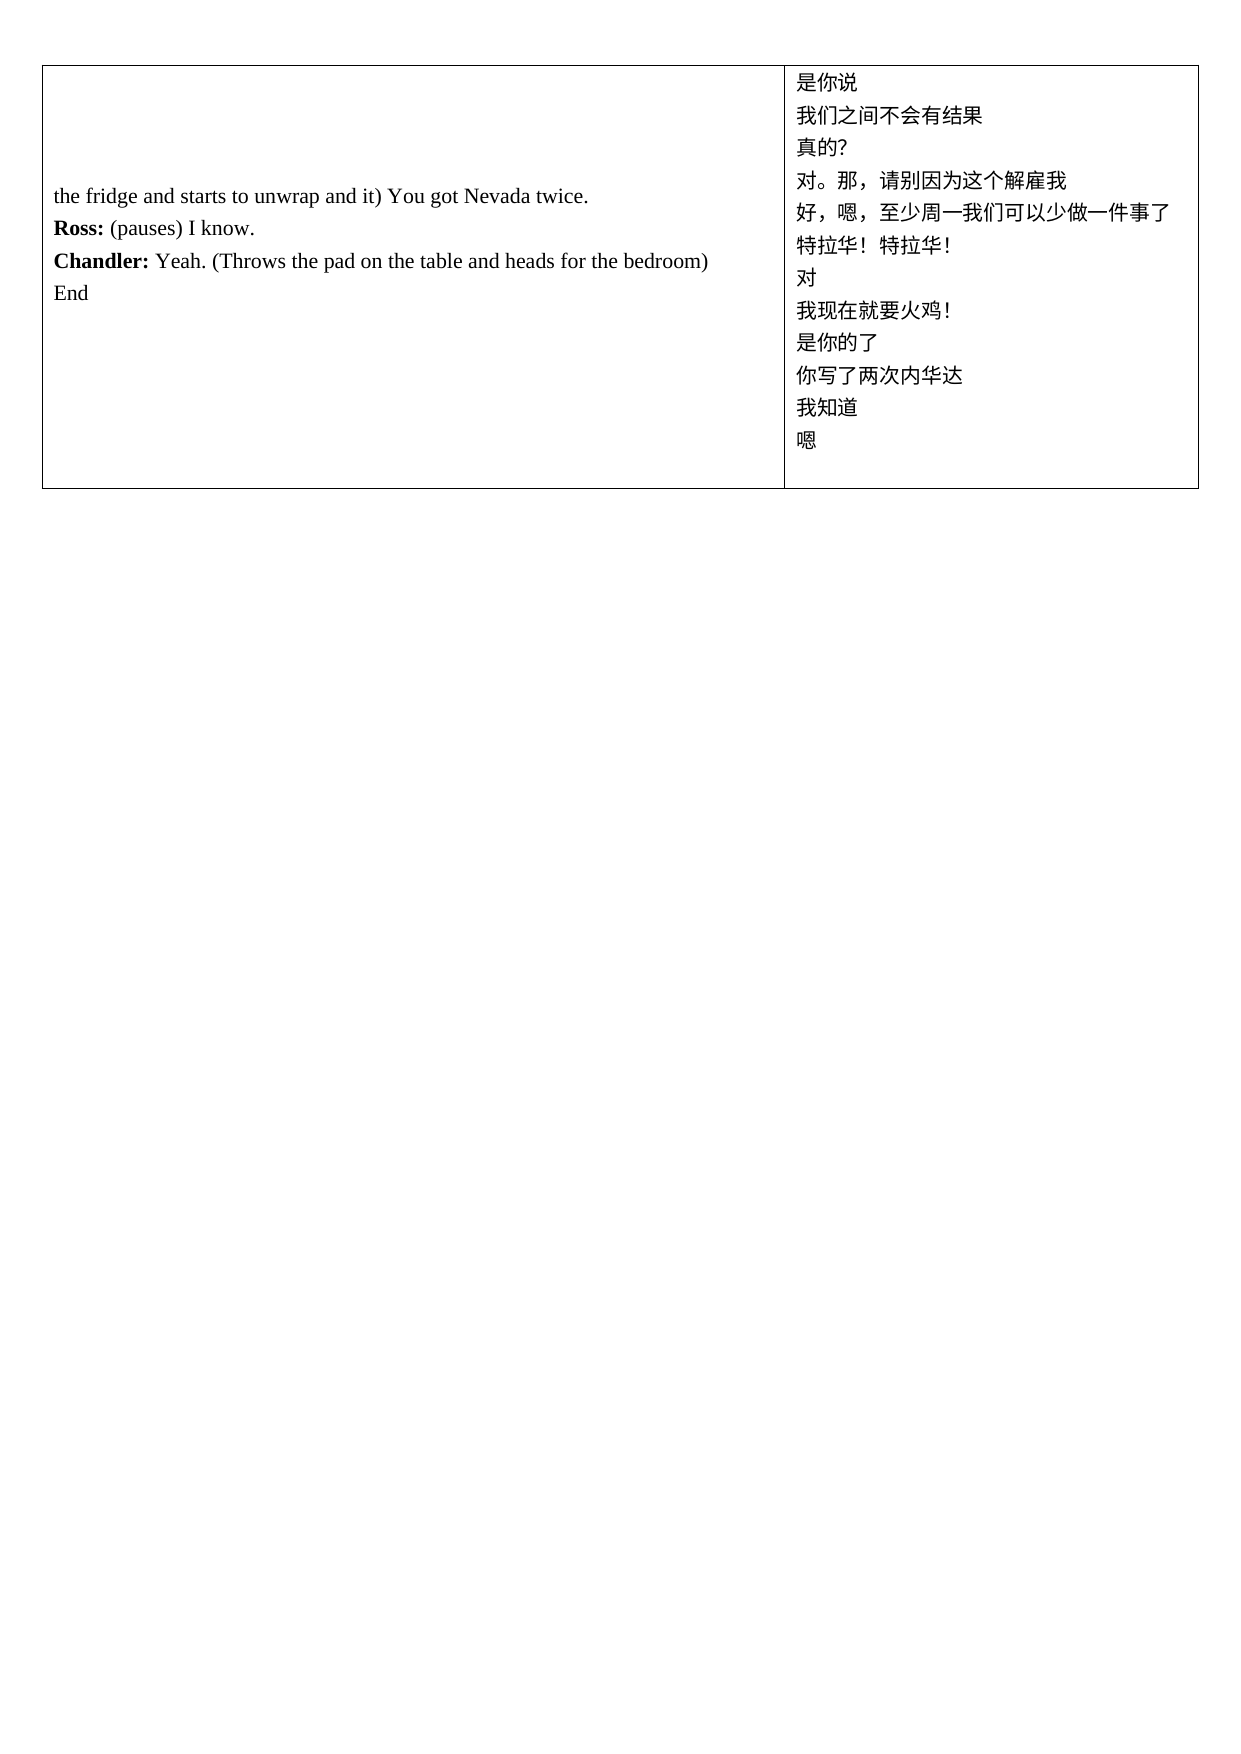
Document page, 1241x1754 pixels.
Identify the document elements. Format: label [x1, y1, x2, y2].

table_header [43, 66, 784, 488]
table_header [785, 66, 1198, 488]
